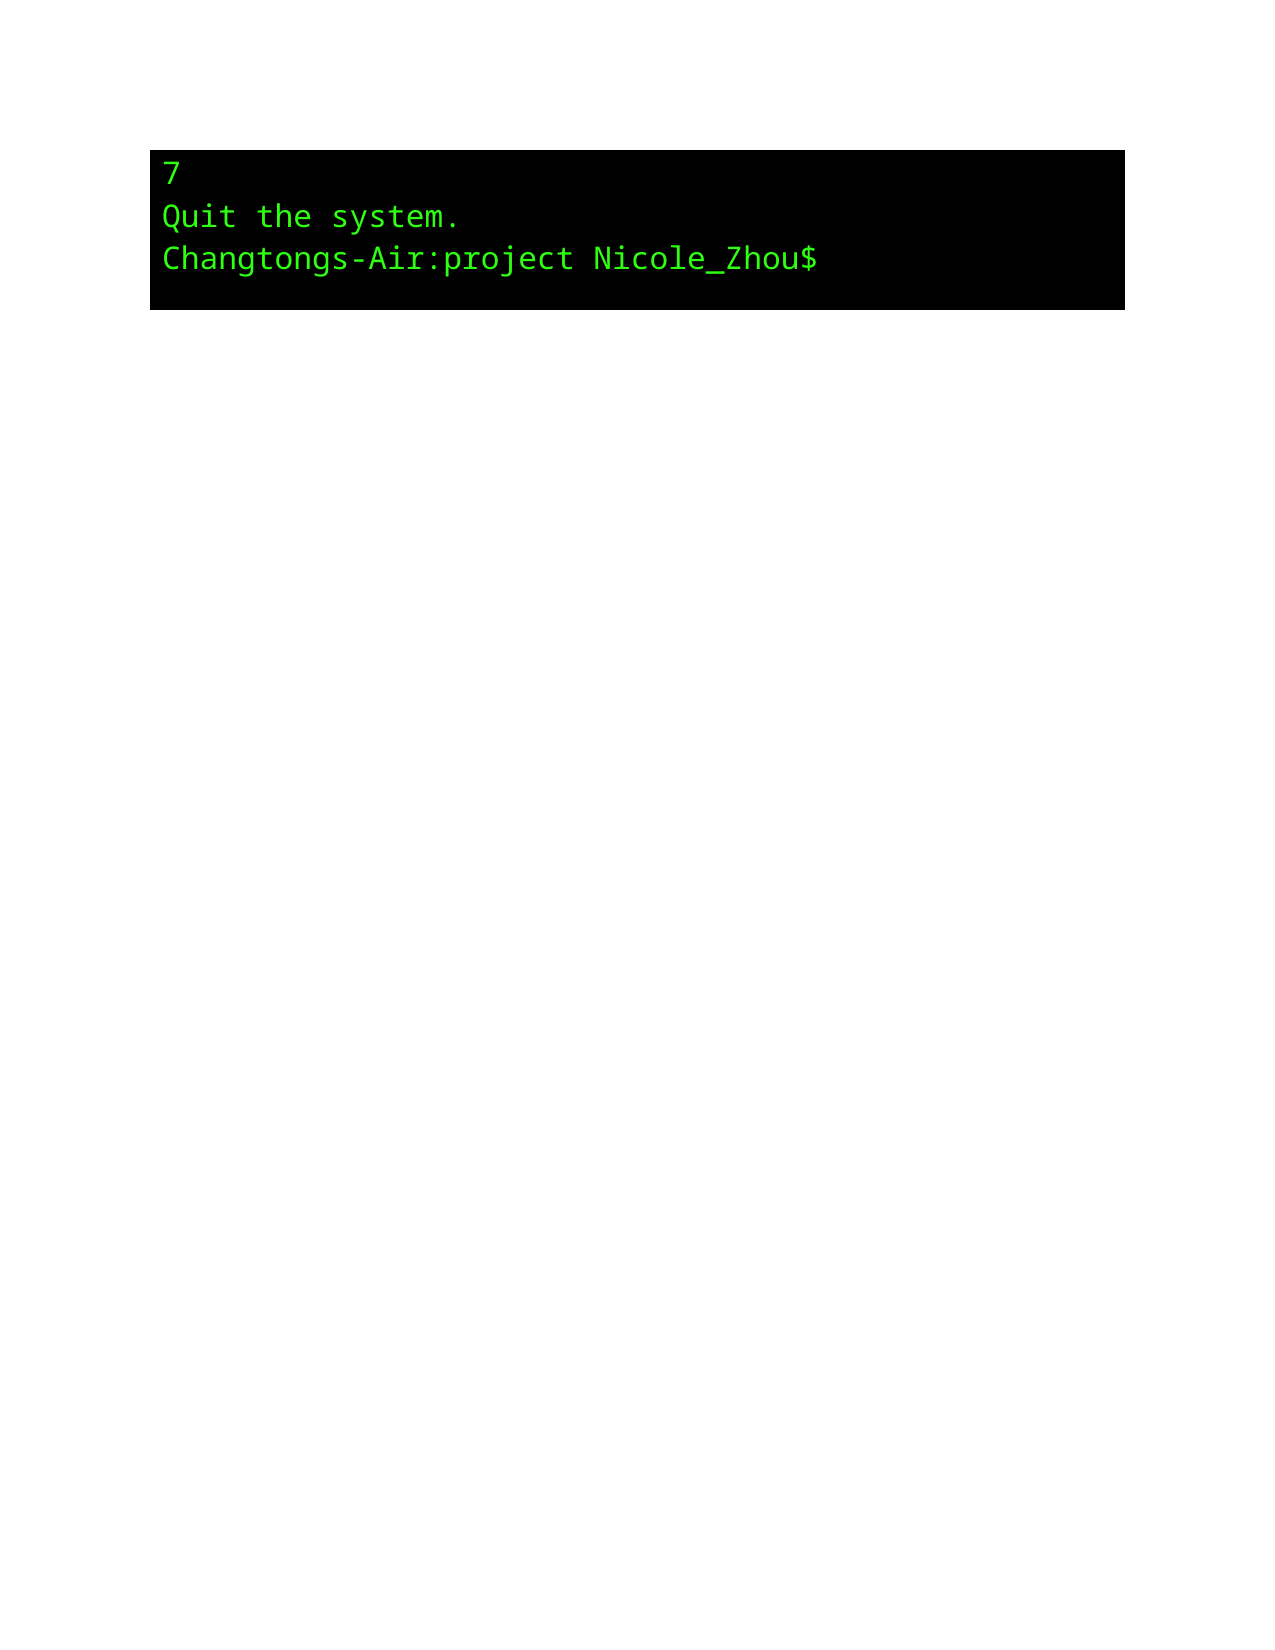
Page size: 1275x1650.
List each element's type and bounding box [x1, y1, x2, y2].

table_header [151, 151, 1124, 309]
